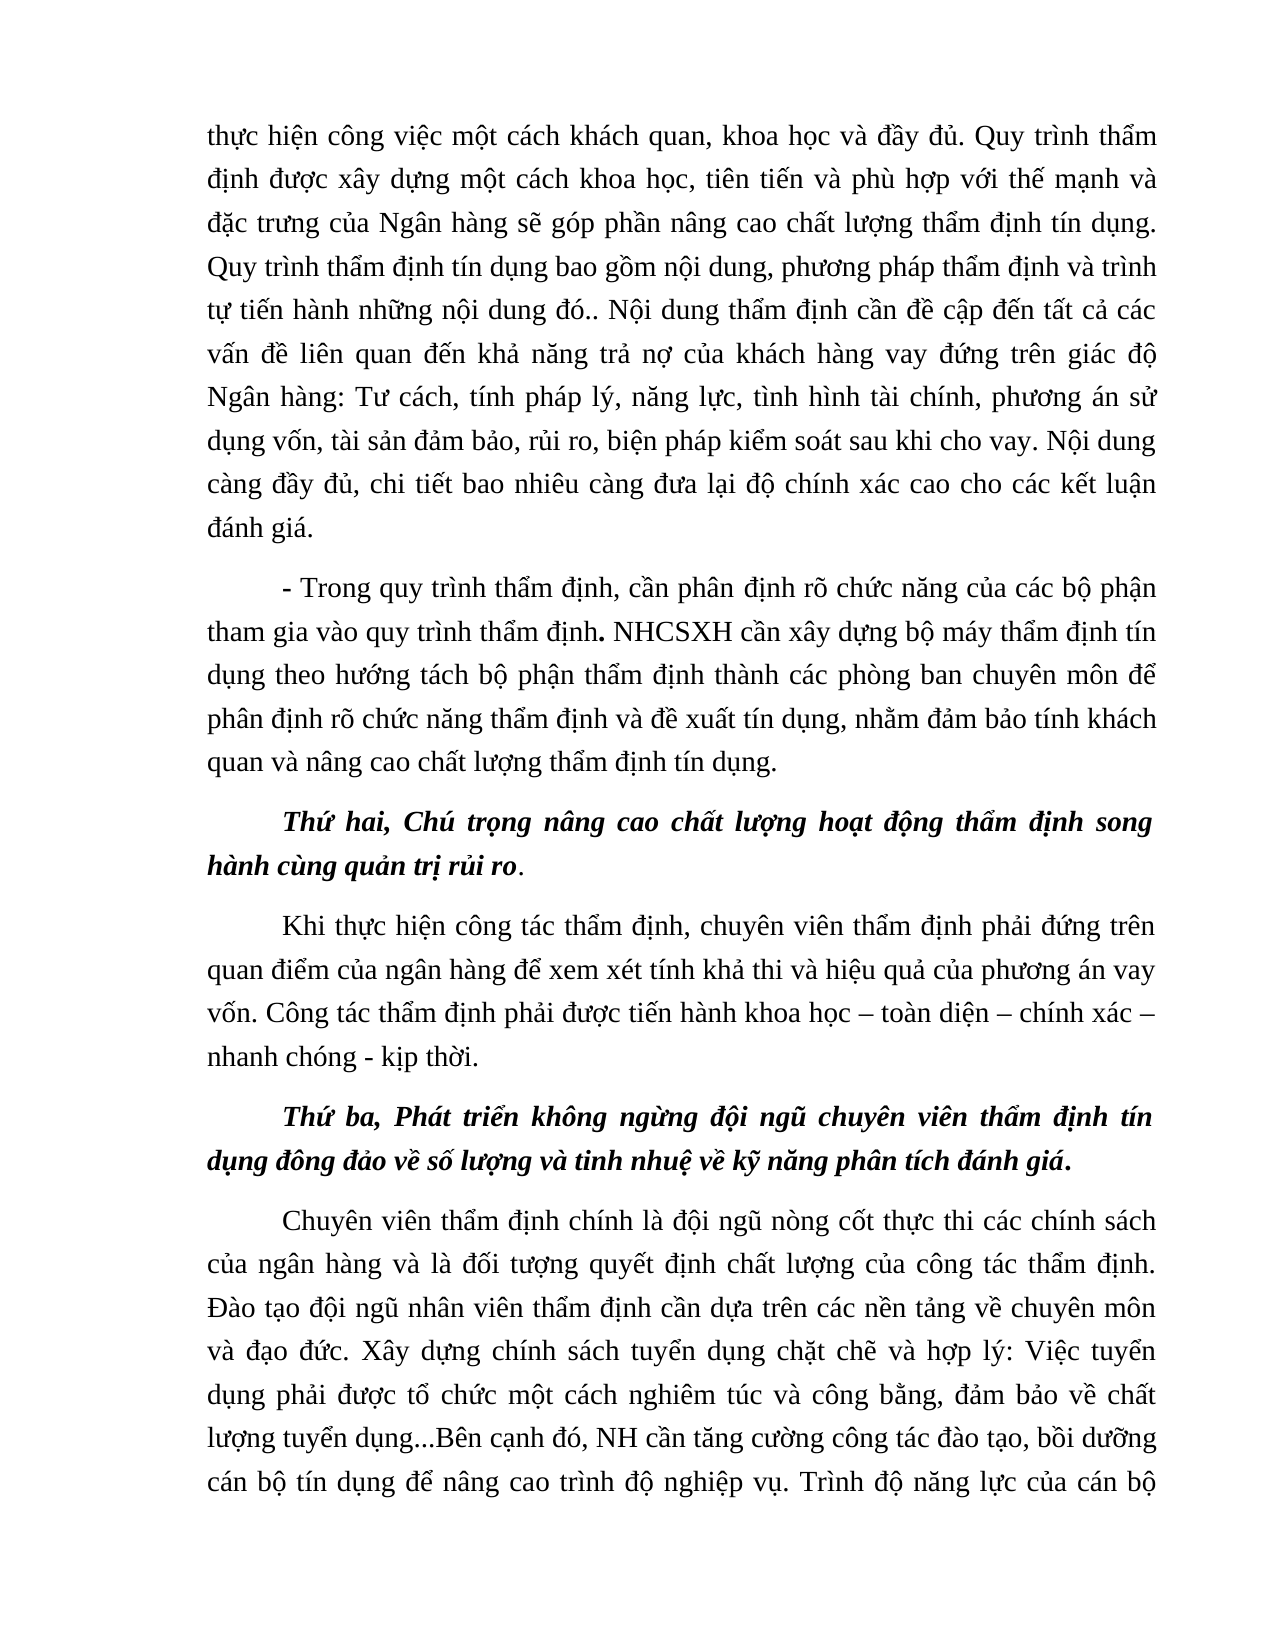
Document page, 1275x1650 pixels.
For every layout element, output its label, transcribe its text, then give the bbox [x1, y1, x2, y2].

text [207, 118, 1157, 543]
text Thứ ba, Phát triển không ngừng đội ngũ chuyên viên thẩm định tín dụng đông đảo về số lượng và tinh nhuệ về kỹ năng phân tích đánh giá. [207, 1099, 1157, 1176]
text Thứ hai, Chú trọng nâng cao chất lượng hoạt động thẩm định song hành cùng quản trị rủi ro. [207, 804, 1157, 882]
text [207, 1203, 1157, 1498]
text - Trong quy trình thẩm định, cần phân định rõ chức năng của các bộ phận tham gia vào quy trình thẩm định. NHCSXH cần xây dựng bộ máy thẩm định tín dụng theo hướng tách bộ phận thẩm định thành các phòng ban chuyên môn để phân định rõ chức năng thẩm định và đề xuất tín dụng, nhằm đảm bảo tính khách quan và nâng cao chất lượng thẩm định tín dụng. [207, 570, 1157, 778]
text Khi thực hiện công tác thẩm định, chuyên viên thẩm định phải đứng trên quan điểm của ngân hàng để xem xét tính khả thi và hiệu quả của phương án vay vốn. Công tác thẩm định phải được tiến hành khoa học – toàn diện – chính xác – nhanh chóng - kịp thời. [207, 908, 1157, 1072]
